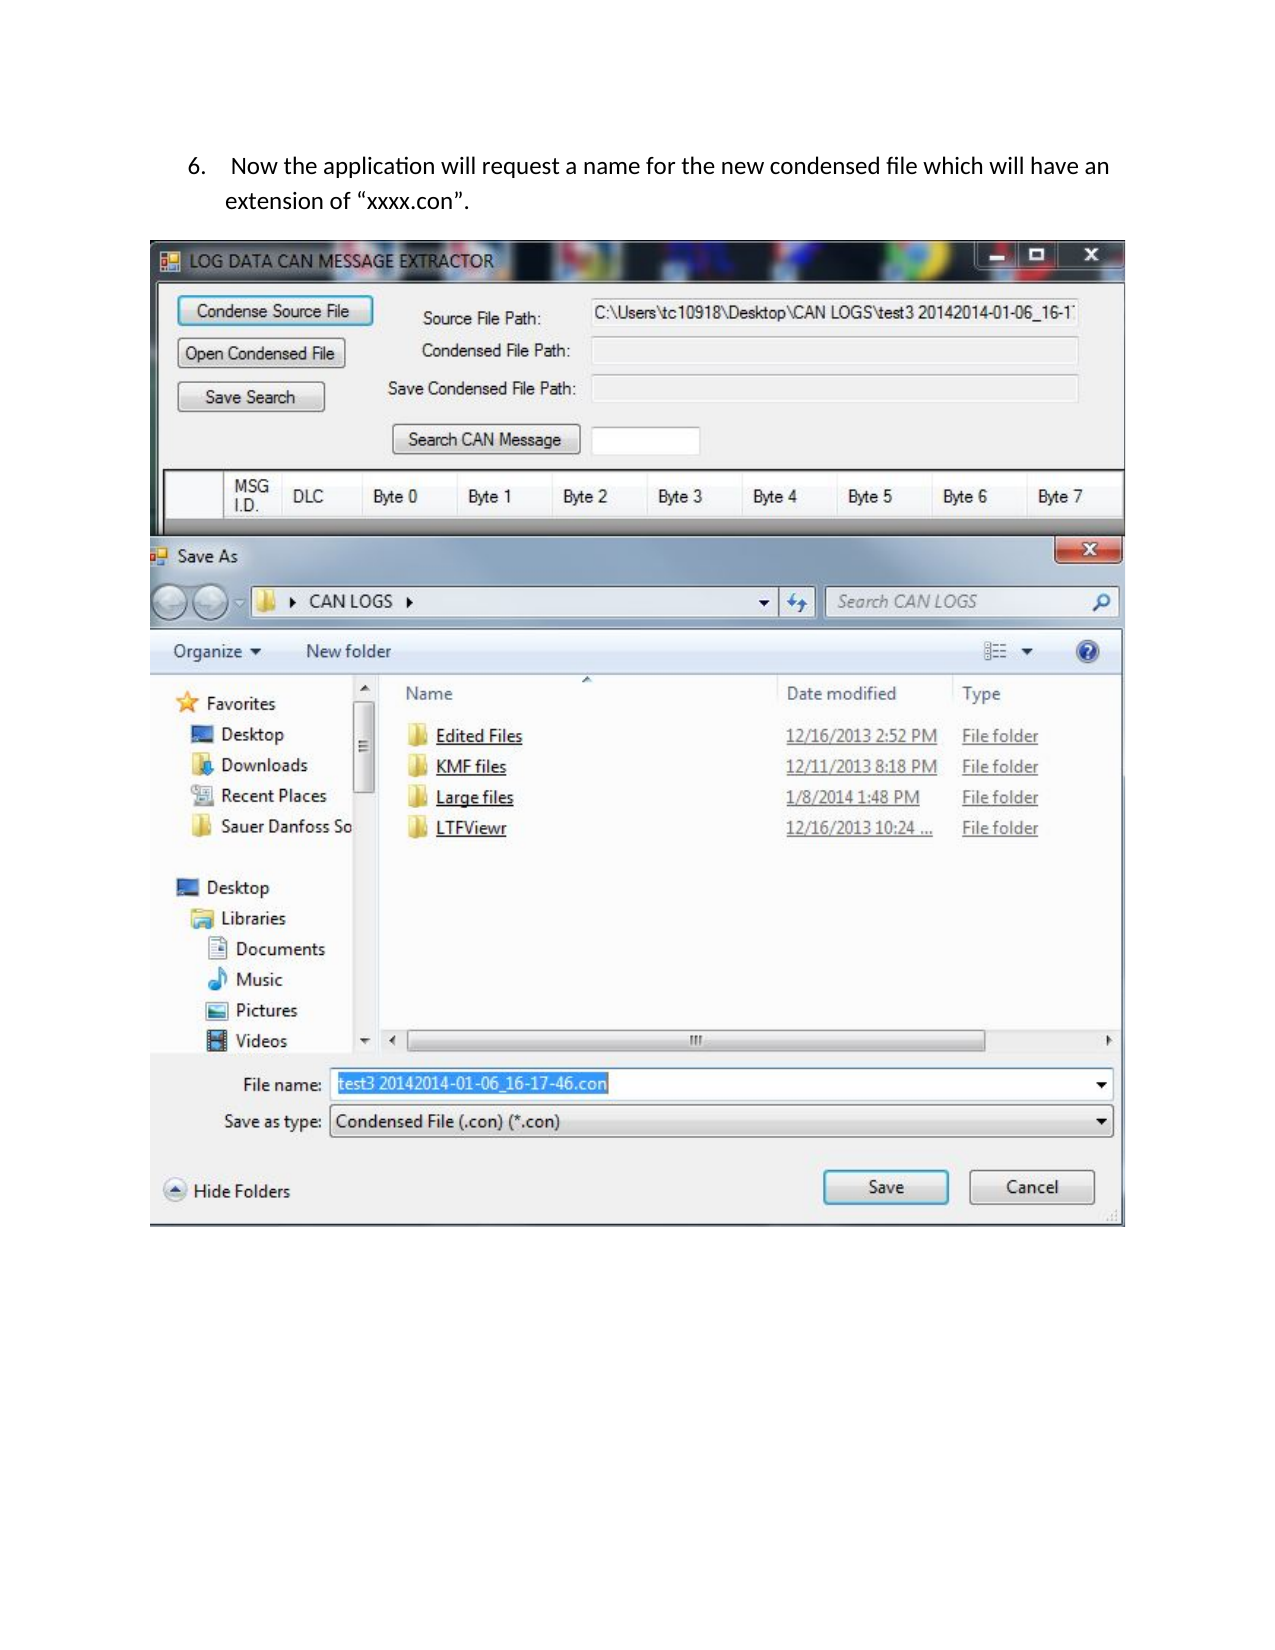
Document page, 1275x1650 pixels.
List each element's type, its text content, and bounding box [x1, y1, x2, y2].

list Now the application will request a name for the new condensed file which will have an extension of “xxxx.con”. [187, 150, 1125, 216]
picture [150, 240, 1125, 1227]
